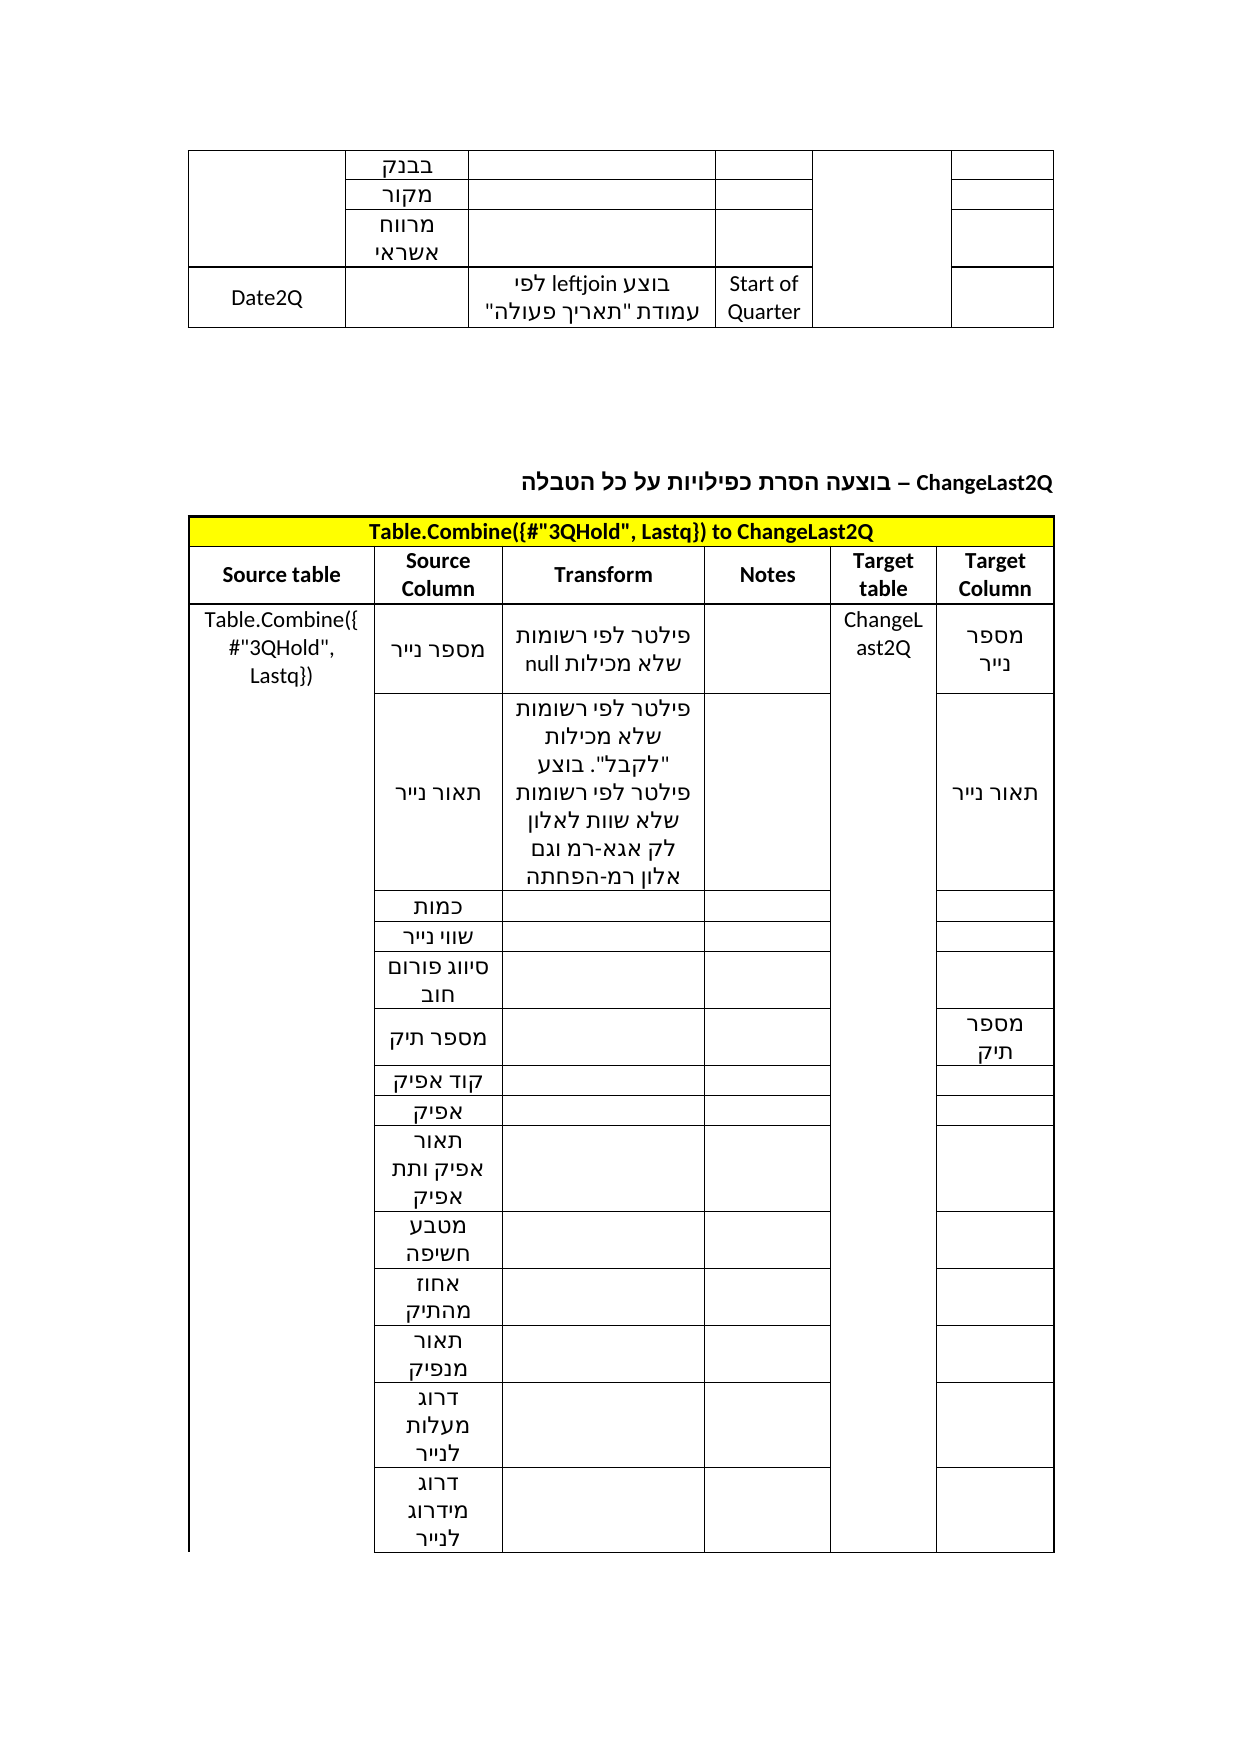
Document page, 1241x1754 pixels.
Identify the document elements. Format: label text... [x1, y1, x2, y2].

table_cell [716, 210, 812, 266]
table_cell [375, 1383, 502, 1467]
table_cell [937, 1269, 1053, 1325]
table_cell [716, 151, 812, 179]
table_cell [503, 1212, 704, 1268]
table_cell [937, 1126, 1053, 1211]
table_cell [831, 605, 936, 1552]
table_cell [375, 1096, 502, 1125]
table_cell [469, 151, 715, 179]
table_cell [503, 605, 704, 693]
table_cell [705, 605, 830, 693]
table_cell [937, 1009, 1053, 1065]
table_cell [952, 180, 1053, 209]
text ChangeLast2Q – בוצעה הסרת כפילויות על כל הטבלה [187, 468, 1053, 496]
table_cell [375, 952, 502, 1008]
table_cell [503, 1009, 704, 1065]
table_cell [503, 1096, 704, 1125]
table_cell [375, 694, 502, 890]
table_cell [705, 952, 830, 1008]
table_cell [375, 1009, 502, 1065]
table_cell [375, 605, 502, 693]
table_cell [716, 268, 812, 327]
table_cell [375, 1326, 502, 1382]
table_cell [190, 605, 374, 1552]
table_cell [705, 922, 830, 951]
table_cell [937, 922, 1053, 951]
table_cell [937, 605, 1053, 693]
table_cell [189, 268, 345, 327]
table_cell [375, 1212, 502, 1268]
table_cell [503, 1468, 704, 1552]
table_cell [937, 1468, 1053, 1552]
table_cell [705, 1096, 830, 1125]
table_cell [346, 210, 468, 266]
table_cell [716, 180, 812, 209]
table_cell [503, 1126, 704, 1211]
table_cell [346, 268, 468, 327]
table_cell קוד הפעולה בבנק [346, 151, 468, 179]
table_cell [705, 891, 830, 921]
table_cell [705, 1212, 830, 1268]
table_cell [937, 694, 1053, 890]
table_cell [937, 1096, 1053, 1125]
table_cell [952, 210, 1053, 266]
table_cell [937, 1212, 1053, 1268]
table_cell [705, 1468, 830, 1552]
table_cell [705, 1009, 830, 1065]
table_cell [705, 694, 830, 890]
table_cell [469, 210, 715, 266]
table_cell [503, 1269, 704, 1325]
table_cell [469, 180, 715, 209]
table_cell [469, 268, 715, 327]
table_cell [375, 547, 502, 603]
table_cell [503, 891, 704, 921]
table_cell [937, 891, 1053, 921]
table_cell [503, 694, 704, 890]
table_cell [952, 151, 1053, 179]
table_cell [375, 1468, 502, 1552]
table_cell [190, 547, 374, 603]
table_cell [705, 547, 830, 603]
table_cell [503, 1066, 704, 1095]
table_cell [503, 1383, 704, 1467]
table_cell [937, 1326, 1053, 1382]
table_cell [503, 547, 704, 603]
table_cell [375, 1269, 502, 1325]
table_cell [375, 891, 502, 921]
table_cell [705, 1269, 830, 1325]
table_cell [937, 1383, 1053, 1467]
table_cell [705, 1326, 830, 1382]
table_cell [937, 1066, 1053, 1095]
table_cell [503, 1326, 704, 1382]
table_cell מקור [346, 180, 468, 209]
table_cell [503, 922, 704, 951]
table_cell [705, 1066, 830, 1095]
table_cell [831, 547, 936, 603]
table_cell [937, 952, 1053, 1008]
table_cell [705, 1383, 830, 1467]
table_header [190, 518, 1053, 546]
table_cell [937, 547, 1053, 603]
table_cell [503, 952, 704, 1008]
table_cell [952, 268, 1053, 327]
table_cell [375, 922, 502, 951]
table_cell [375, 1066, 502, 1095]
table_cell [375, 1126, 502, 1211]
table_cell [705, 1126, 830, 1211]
